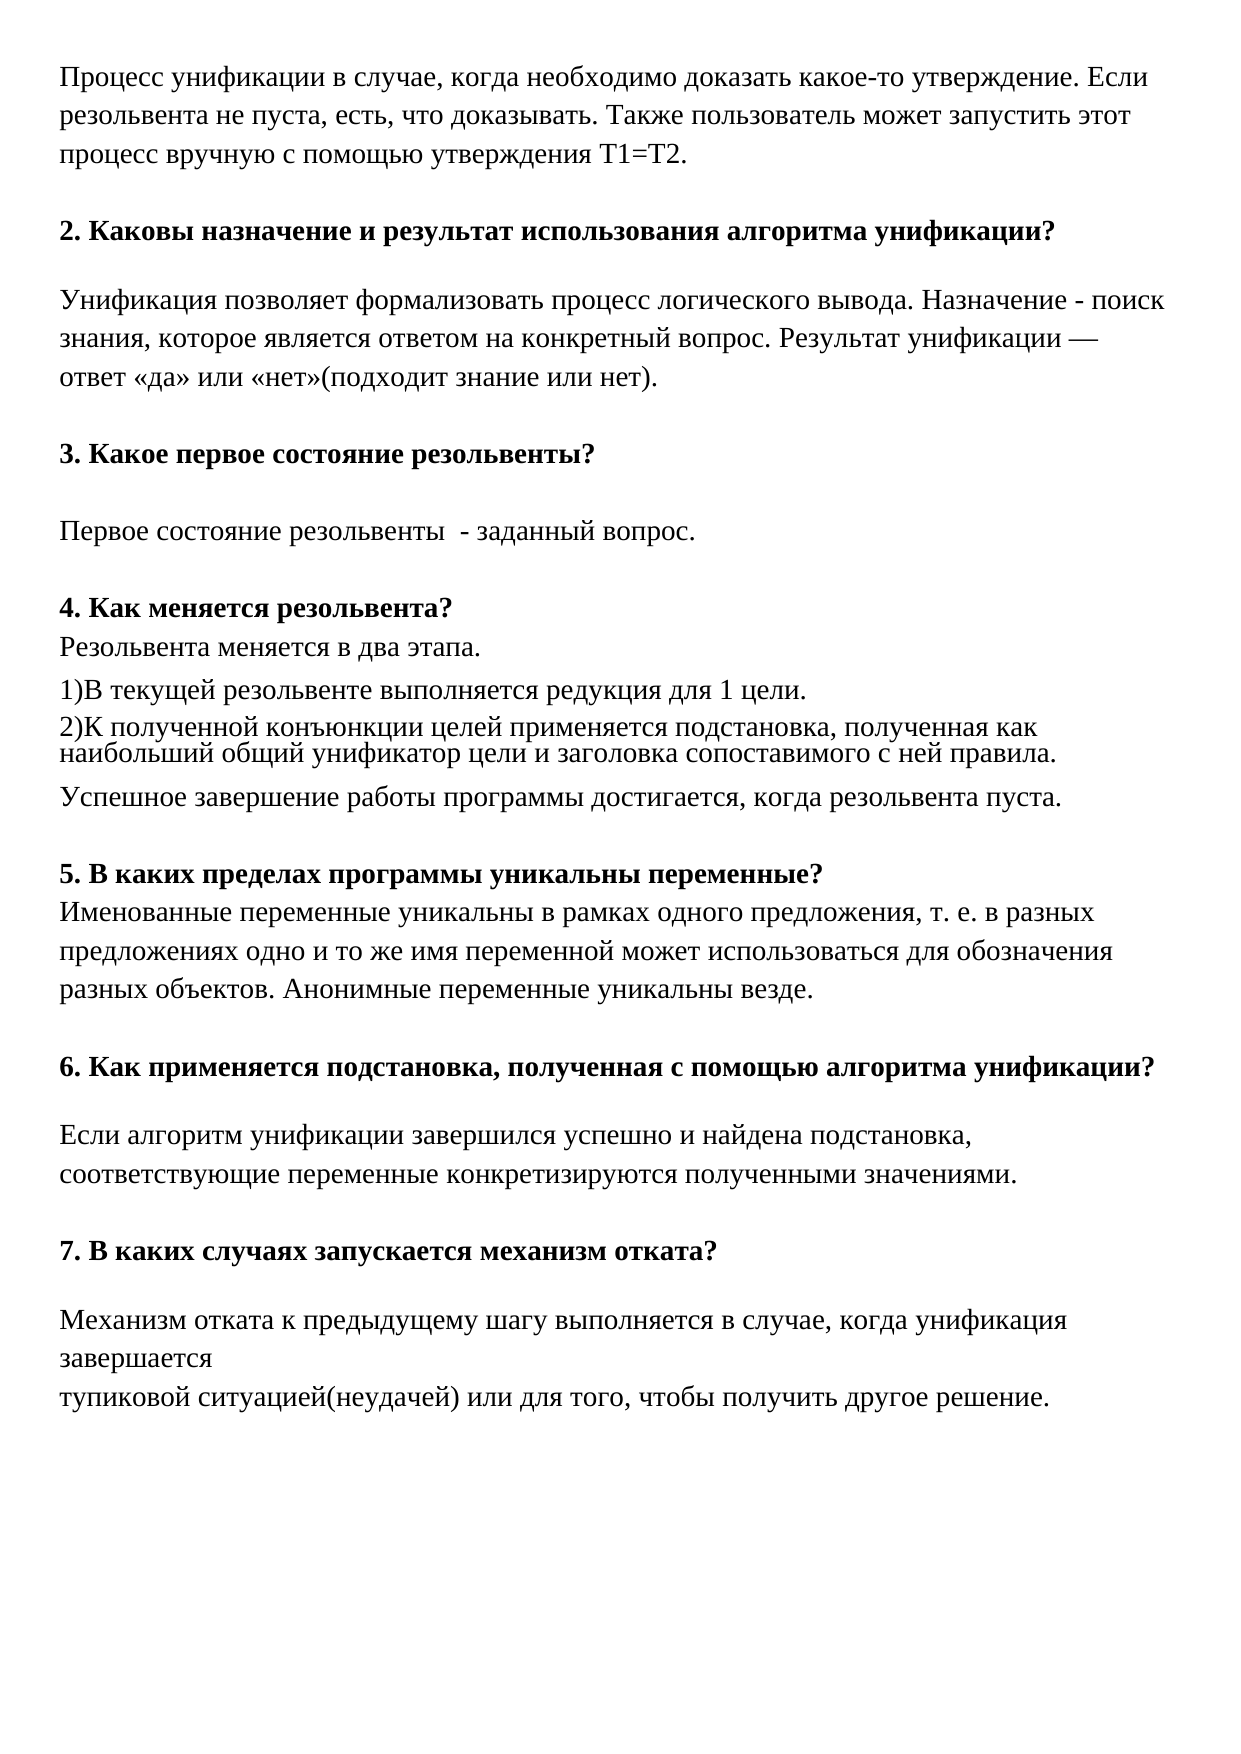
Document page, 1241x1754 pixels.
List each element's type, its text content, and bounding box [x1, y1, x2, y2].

text Именованные переменные уникальны в рамках одного предложения, т. е. в разных предложениях одно и то же имя переменной может использоваться для обозначения разных объектов. Анонимные переменные уникальны везде. [59, 894, 1168, 1005]
text Если алгоритм унификации завершился успешно и найдена подстановка, соответствующие переменные конкретизируются полученными значениями. [59, 1117, 1168, 1189]
text 4. Как меняется резольвента? [59, 590, 1168, 624]
text Первое состояние резольвенты - заданный вопрос. [59, 513, 1168, 547]
text Механизм отката к предыдущему шагу выполняется в случае, когда унификация завершается [59, 1302, 1168, 1374]
text 5. В каких пределах программы уникальны переменные? [59, 856, 1168, 889]
text 7. В каких случаях запускается механизм отката? [59, 1233, 1168, 1267]
text Унификация позволяет формализовать процесс логического вывода. Назначение - поиск знания, которое является ответом на конкретный вопрос. Результат унификации — ответ «да» или «нет»(подходит знание или нет). [59, 282, 1168, 392]
text 6. Как применяется подстановка, полученная с помощью алгоритма унификации? [59, 1049, 1168, 1082]
text тупиковой ситуацией(неудачей) или для того, чтобы получить другое решение. [59, 1379, 1168, 1412]
text 1)В текущей резольвенте выполняется редукция для 1 цели. [59, 678, 1158, 704]
text 3. Какое первое состояние резольвенты? [59, 436, 1168, 469]
text 2. Каковы назначение и результат использования алгоритма унификации? [59, 213, 1168, 247]
text 2)К полученной конъюнкции целей применяется подстановка, полученная как наибольший общий унификатор цели и заголовка сопоставимого с ней правила. [59, 715, 1158, 768]
text Успешное завершение работы программы достигается, когда резольвента пуста. [59, 779, 1168, 812]
text Резольвента меняется в два этапа. [59, 629, 1168, 662]
text Процесс унификации в случае, когда необходимо доказать какое-то утверждение. Если резольвента не пуста, есть, что доказывать. Также пользователь может запустить этот процесс вручную с помощью утверждения Т1=Т2. [59, 59, 1168, 169]
